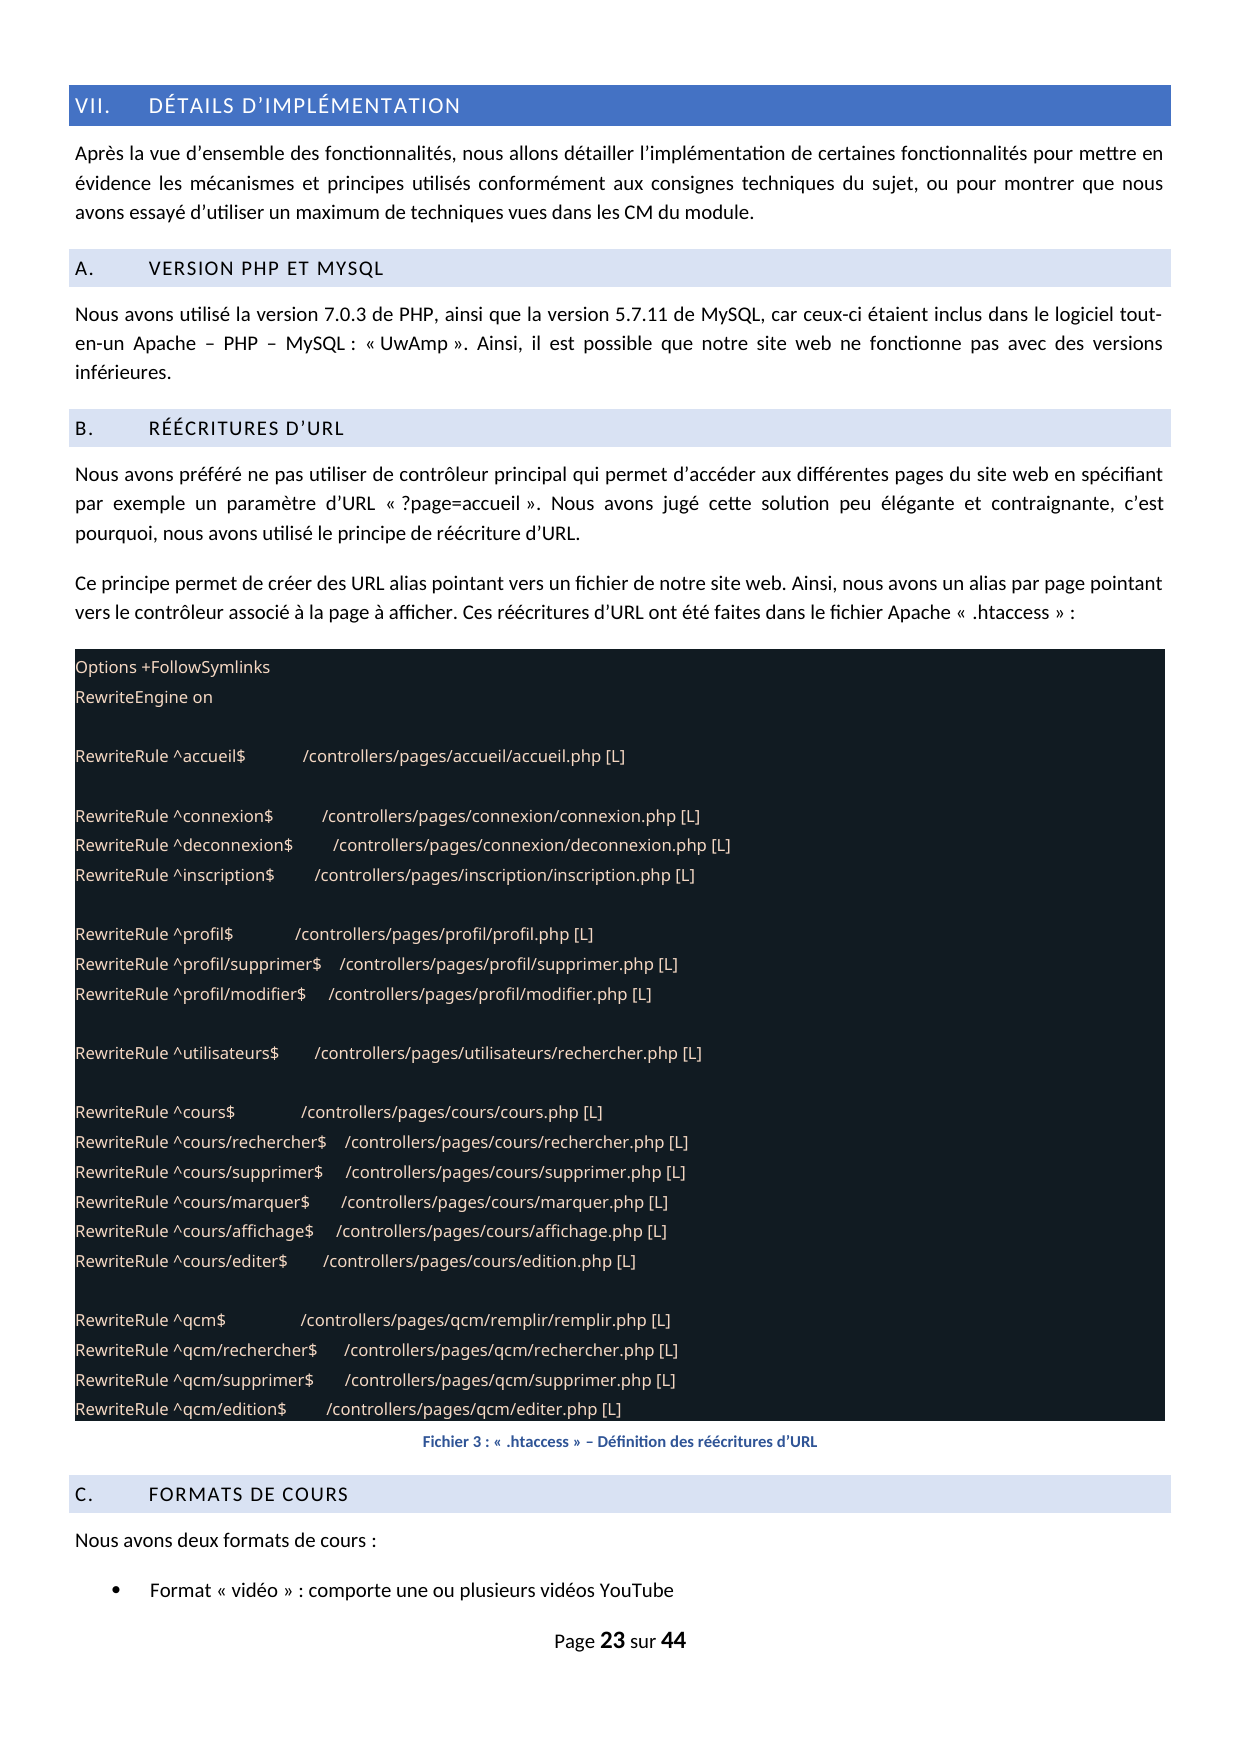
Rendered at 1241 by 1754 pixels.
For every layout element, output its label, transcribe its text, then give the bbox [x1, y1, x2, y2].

text RewriteEngine on [75, 678, 1165, 708]
text Nous avons deux formats de cours : [75, 1527, 1165, 1553]
text RewriteRule ^accueil$ /controllers/pages/accueil/accueil.php [L] [75, 738, 1165, 768]
text RewriteRule ^cours/marquer$ /controllers/pages/cours/marquer.php [L] [75, 1183, 1165, 1213]
text Après la vue d’ensemble des fonctionnalités, nous allons détailler l’implémentation de certaines fonctionnalités pour mettre en évidence les mécanismes et principes utilisés conformément aux consignes techniques du sujet, ou pour montrer que nous avons essayé d’utiliser un maximum de techniques vues dans les CM du module. [75, 141, 1165, 224]
text RewriteRule ^profil/modifier$ /controllers/pages/profil/modifier.php [L] [75, 975, 1165, 1005]
text RewriteRule ^profil$ /controllers/pages/profil/profil.php [L] [75, 916, 1165, 946]
text RewriteRule ^qcm$ /controllers/pages/qcm/remplir/remplir.php [L] [75, 1302, 1165, 1332]
text RewriteRule ^utilisateurs$ /controllers/pages/utilisateurs/rechercher.php [L] [75, 1035, 1165, 1064]
text RewriteRule ^cours$ /controllers/pages/cours/cours.php [L] [75, 1094, 1165, 1124]
text Nous avons utilisé la version 7.0.3 de PHP, ainsi que la version 5.7.11 de MySQL, car ceux-ci étaient inclus dans le logiciel tout-en-un Apache – PHP – MySQL : « UwAmp ». Ainsi, il est possible que notre site web ne fonctionne pas avec des versions inférieures. [75, 301, 1165, 385]
text Nous avons préféré ne pas utiliser de contrôleur principal qui permet d’accéder aux différentes pages du site web en spécifiant par exemple un paramètre d’URL « ?page=accueil ». Nous avons jugé cette solution peu élégante et contraignante, c’est pourquoi, nous avons utilisé le principe de réécriture d’URL. [75, 461, 1165, 545]
text RewriteRule ^cours/editer$ /controllers/pages/cours/edition.php [L] [75, 1243, 1165, 1272]
subtitle Détails d’implémentation [75, 92, 1165, 120]
text RewriteRule ^qcm/edition$ /controllers/pages/qcm/editer.php [L] [75, 1391, 1165, 1421]
text Ce principe permet de créer des URL alias pointant vers un fichier de notre site web. Ainsi, nous avons un alias par page pointant vers le contrôleur associé à la page à afficher. Ces réécritures d’URL ont été faites dans le fichier Apache « .htaccess » : [75, 570, 1165, 624]
text RewriteRule ^cours/affichage$ /controllers/pages/cours/affichage.php [L] [75, 1213, 1165, 1243]
text RewriteRule ^cours/supprimer$ /controllers/pages/cours/supprimer.php [L] [75, 1153, 1165, 1183]
text RewriteRule ^qcm/supprimer$ /controllers/pages/qcm/supprimer.php [L] [75, 1361, 1165, 1391]
text Options +FollowSymlinks [75, 649, 1165, 678]
list Format « vidéo » : comporte une ou plusieurs vidéos YouTube [112, 1577, 1165, 1603]
text RewriteRule ^connexion$ /controllers/pages/connexion/connexion.php [L] [75, 797, 1165, 827]
text RewriteRule ^profil/supprimer$ /controllers/pages/profil/supprimer.php [L] [75, 946, 1165, 975]
subtitle Version PHP et MySQL [75, 255, 1165, 281]
subtitle Formats de cours [75, 1482, 1165, 1507]
text RewriteRule ^deconnexion$ /controllers/pages/connexion/deconnexion.php [L] [75, 827, 1165, 857]
text RewriteRule ^inscription$ /controllers/pages/inscription/inscription.php [L] [75, 857, 1165, 886]
text RewriteRule ^qcm/rechercher$ /controllers/pages/qcm/rechercher.php [L] [75, 1332, 1165, 1361]
text RewriteRule ^cours/rechercher$ /controllers/pages/cours/rechercher.php [L] [75, 1124, 1165, 1153]
subtitle Réécritures d’URL [75, 416, 1165, 441]
